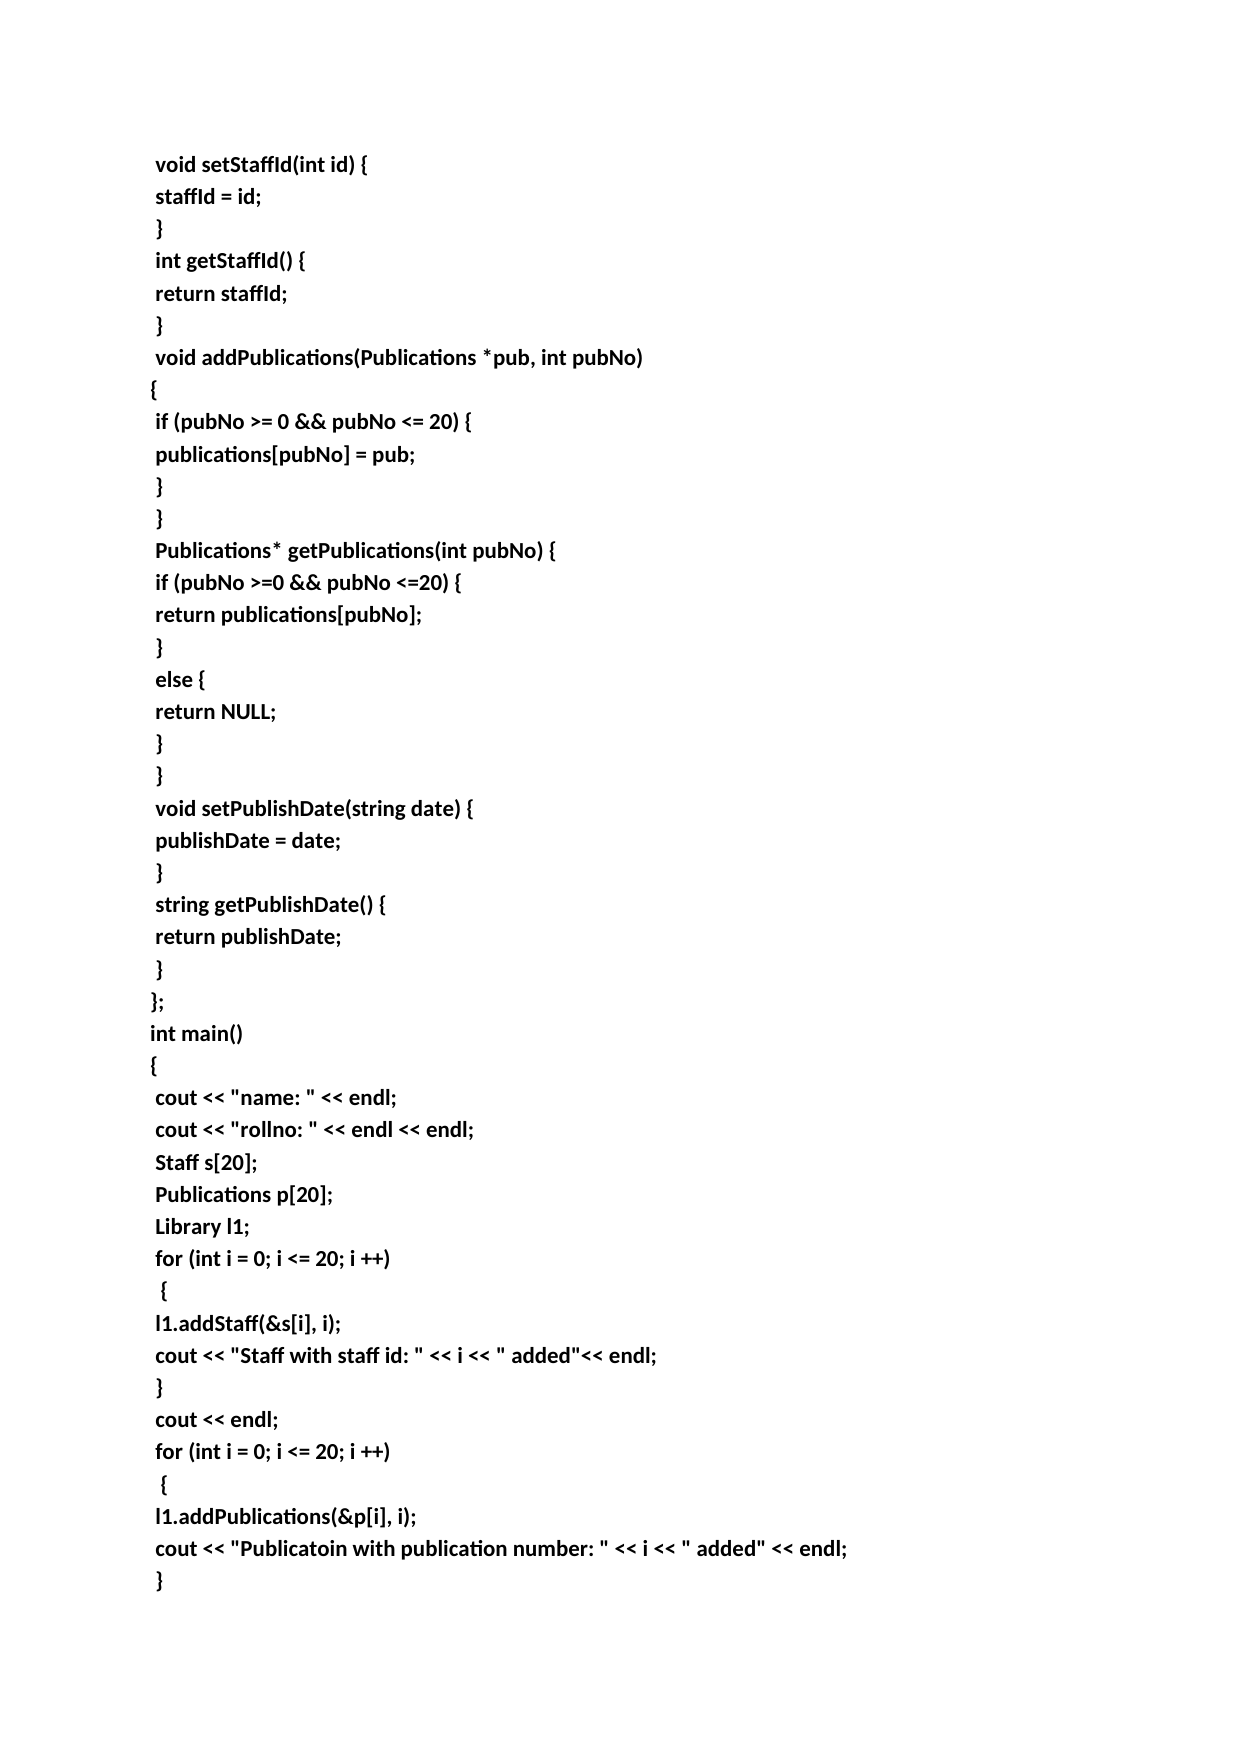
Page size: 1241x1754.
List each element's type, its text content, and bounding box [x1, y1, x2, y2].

text { [150, 1051, 1090, 1079]
text } [150, 1373, 1090, 1401]
text } [150, 633, 1090, 661]
text Publications p[20]; [150, 1180, 1090, 1208]
text else { [150, 665, 1090, 693]
text l1.addPublications(&p[i], i); [150, 1502, 1090, 1530]
text cout << "Publicatoin with publication number: " << i << " added" << endl; [150, 1534, 1090, 1562]
text Staff s[20]; [150, 1148, 1090, 1176]
text void setPublishDate(string date) { [150, 794, 1090, 822]
text cout << endl; [150, 1405, 1090, 1433]
text cout << "name: " << endl; [150, 1083, 1090, 1111]
text int getStaffId() { [150, 247, 1090, 274]
text } [150, 858, 1090, 886]
text { [150, 375, 1090, 403]
text if (pubNo >=0 && pubNo <=20) { [150, 568, 1090, 596]
text Publications* getPublications(int pubNo) { [150, 536, 1090, 564]
text return staffId; [150, 279, 1090, 307]
text l1.addStaff(&s[i], i); [150, 1309, 1090, 1337]
text return publishDate; [150, 922, 1090, 951]
text void addPublications(Publications *pub, int pubNo) [150, 343, 1090, 371]
text staffId = id; [150, 182, 1090, 210]
text } [150, 504, 1090, 532]
text cout << "Staff with staff id: " << i << " added"<< endl; [150, 1341, 1090, 1369]
text } [150, 1566, 1090, 1594]
text } [150, 214, 1090, 242]
text } [150, 762, 1090, 789]
text } [150, 311, 1090, 339]
text } [150, 472, 1090, 500]
text for (int i = 0; i <= 20; i ++) [150, 1244, 1090, 1272]
text } [150, 955, 1090, 983]
text string getPublishDate() { [150, 890, 1090, 918]
text int main() [150, 1019, 1090, 1047]
text return publications[pubNo]; [150, 601, 1090, 629]
text { [150, 1277, 1090, 1304]
text for (int i = 0; i <= 20; i ++) [150, 1437, 1090, 1466]
text if (pubNo >= 0 && pubNo <= 20) { [150, 407, 1090, 436]
text cout << "rollno: " << endl << endl; [150, 1116, 1090, 1144]
text Library l1; [150, 1212, 1090, 1240]
text publications[pubNo] = pub; [150, 440, 1090, 468]
text publishDate = date; [150, 826, 1090, 854]
text return NULL; [150, 697, 1090, 725]
text }; [150, 987, 1090, 1015]
text void setStaffId(int id) { [150, 150, 1090, 178]
text } [150, 729, 1090, 757]
text { [150, 1470, 1090, 1498]
